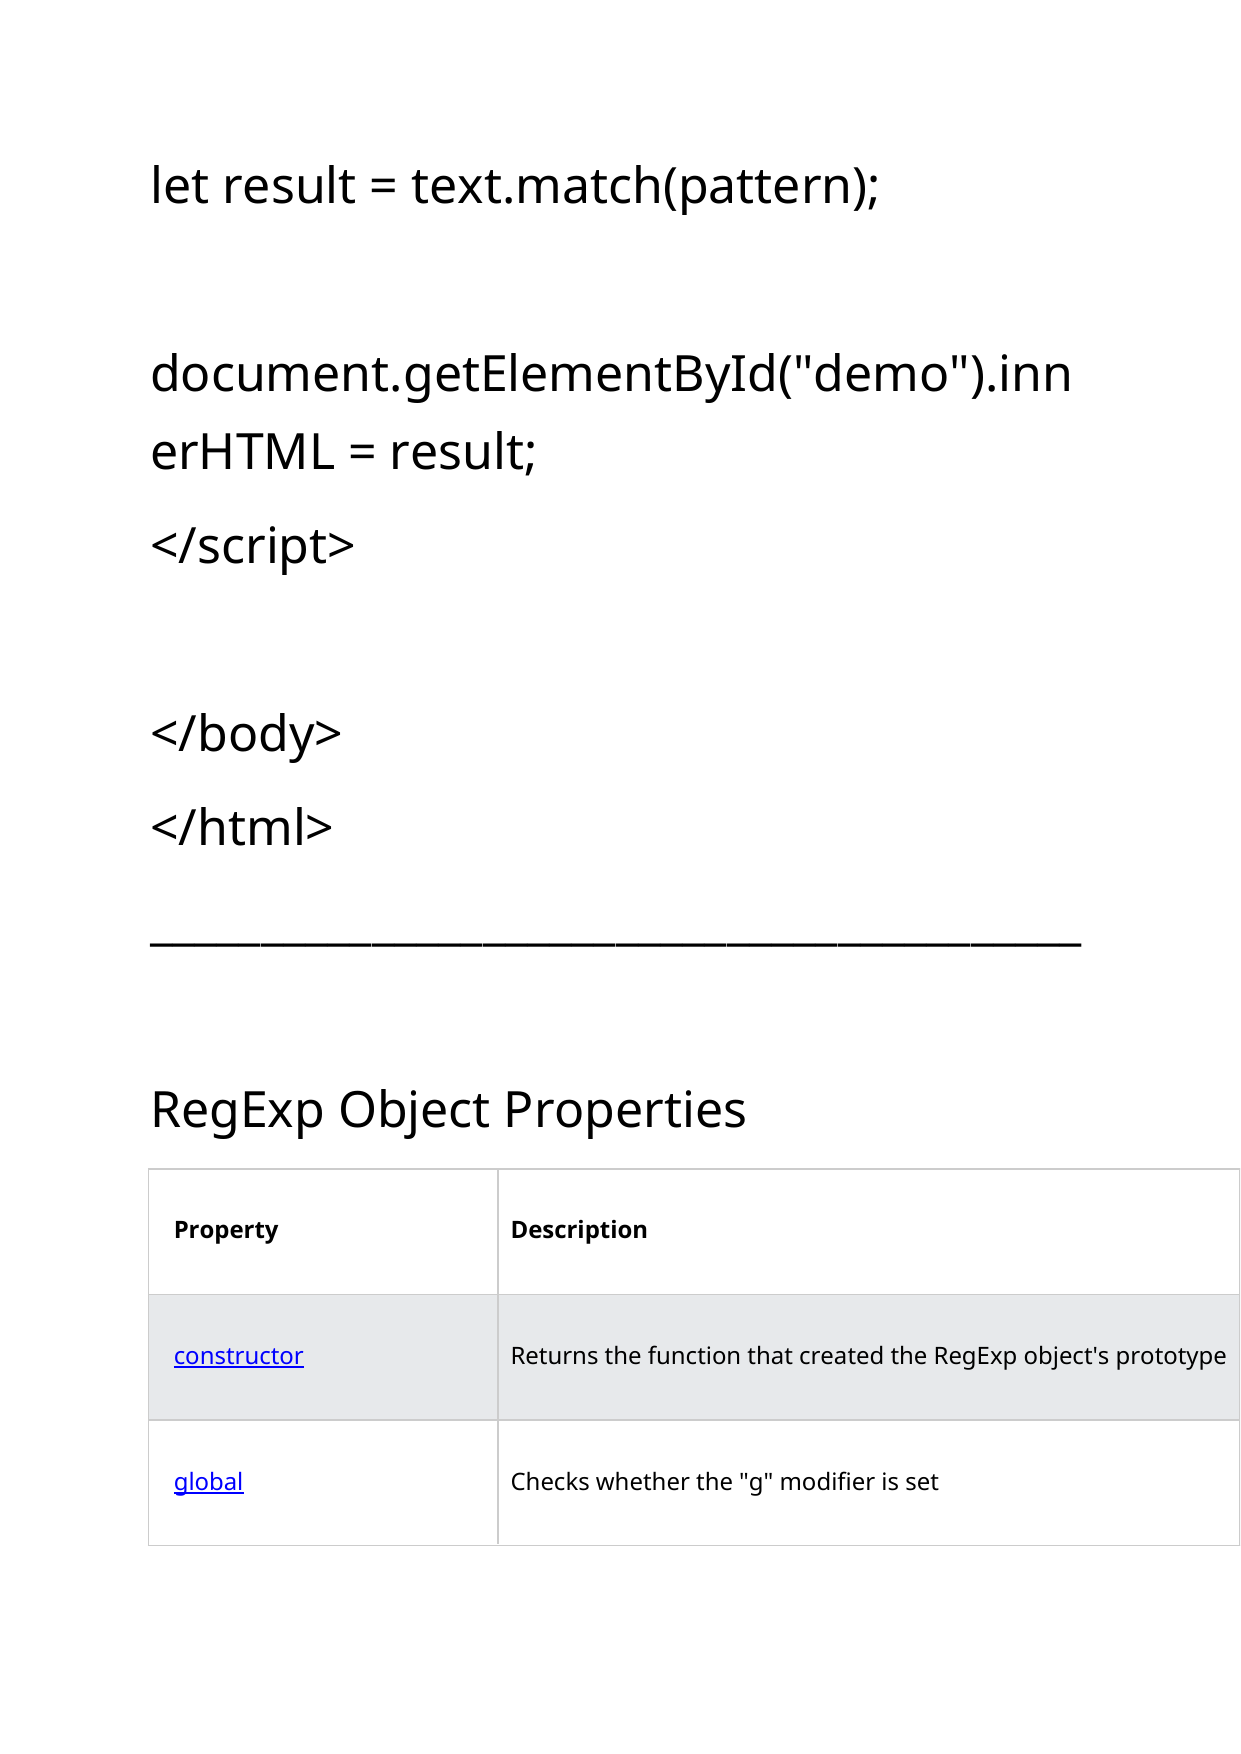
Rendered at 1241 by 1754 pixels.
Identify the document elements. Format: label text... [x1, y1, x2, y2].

subtitle document.getElementById("demo").innerHTML = result; [150, 338, 1090, 484]
table_cell constructor [149, 1295, 497, 1419]
subtitle </body> [150, 698, 1090, 766]
subtitle </script> [150, 510, 1090, 578]
table_cell global [149, 1421, 497, 1544]
table_header Description [499, 1170, 1239, 1293]
subtitle RegExp Object Properties [150, 1074, 1090, 1142]
table_header Property [149, 1170, 497, 1293]
table_cell Returns the function that created the RegExp object's prototype [499, 1295, 1239, 1419]
subtitle </html> [150, 792, 1090, 860]
subtitle let result = text.match(pattern); [150, 150, 1090, 218]
table_cell Checks whether the "g" modifier is set [499, 1421, 1239, 1544]
subtitle __________________________________________ [150, 886, 1090, 954]
